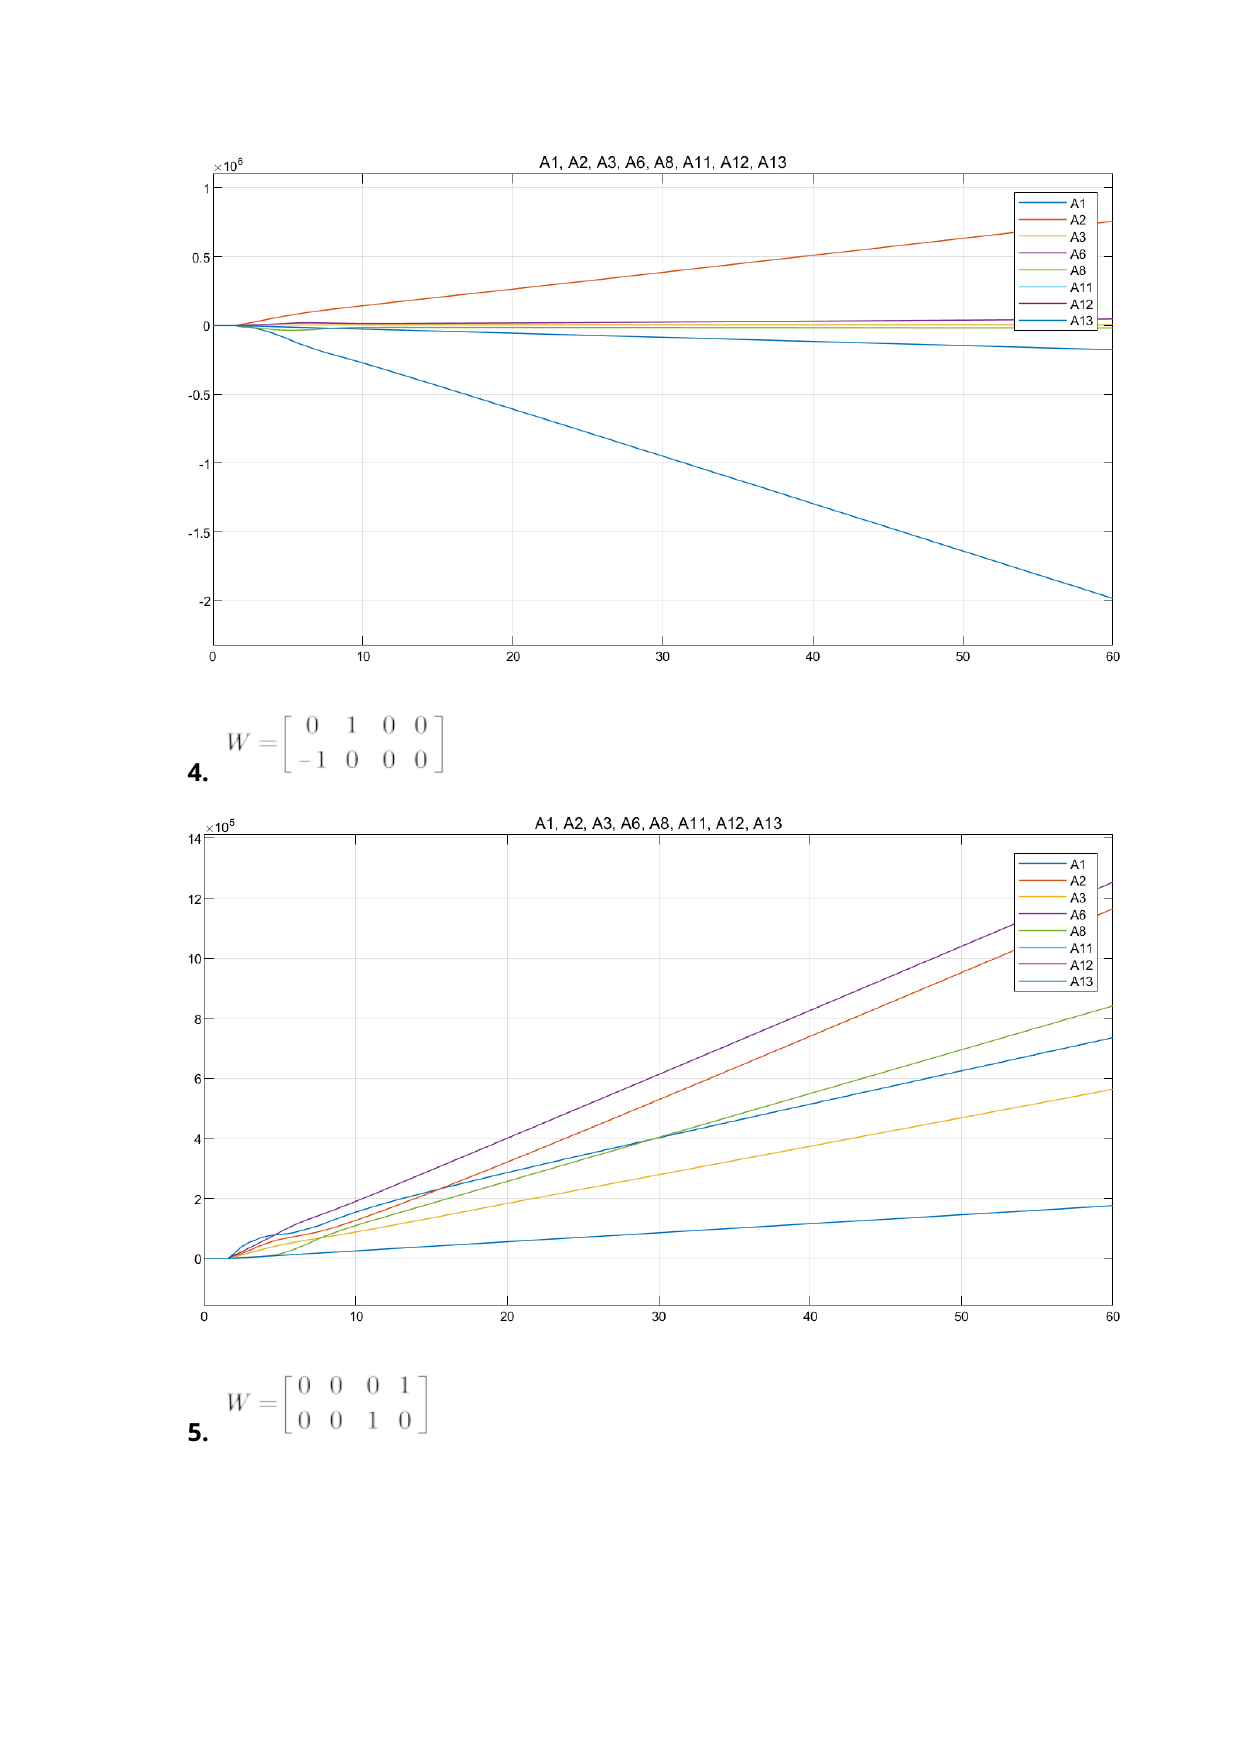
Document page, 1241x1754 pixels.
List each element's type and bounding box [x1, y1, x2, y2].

picture [187, 150, 1128, 687]
picture [187, 810, 1128, 1347]
